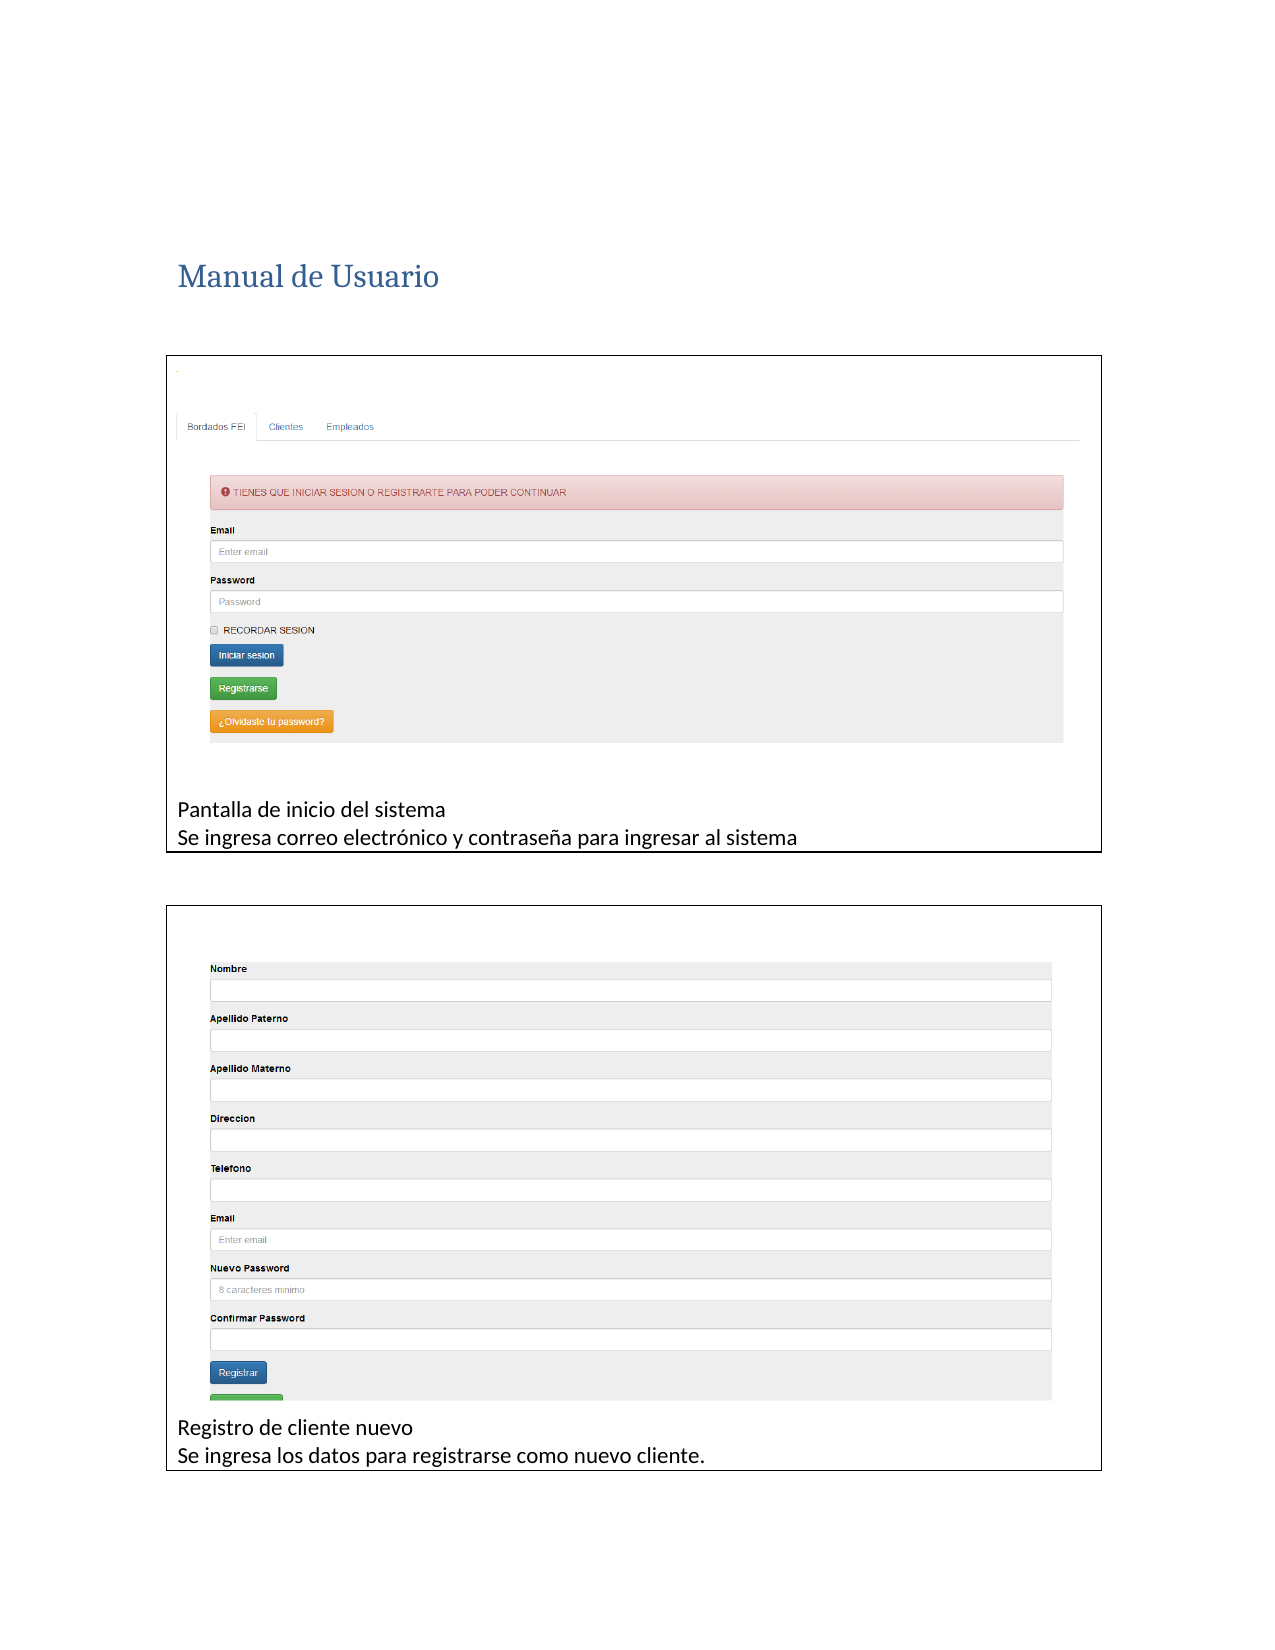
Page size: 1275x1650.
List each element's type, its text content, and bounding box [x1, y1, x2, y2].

table_header Registro de cliente nuevo Se ingresa los datos para registrarse como nuevo cliente. [167, 906, 1101, 1469]
picture [199, 938, 1063, 1414]
subtitle Manual de Usuario [177, 258, 1098, 296]
picture [176, 371, 1080, 768]
table_header Pantalla de inicio del sistema Se ingresa correo electrónico y contraseña para ingresar al sistema [167, 356, 1101, 851]
